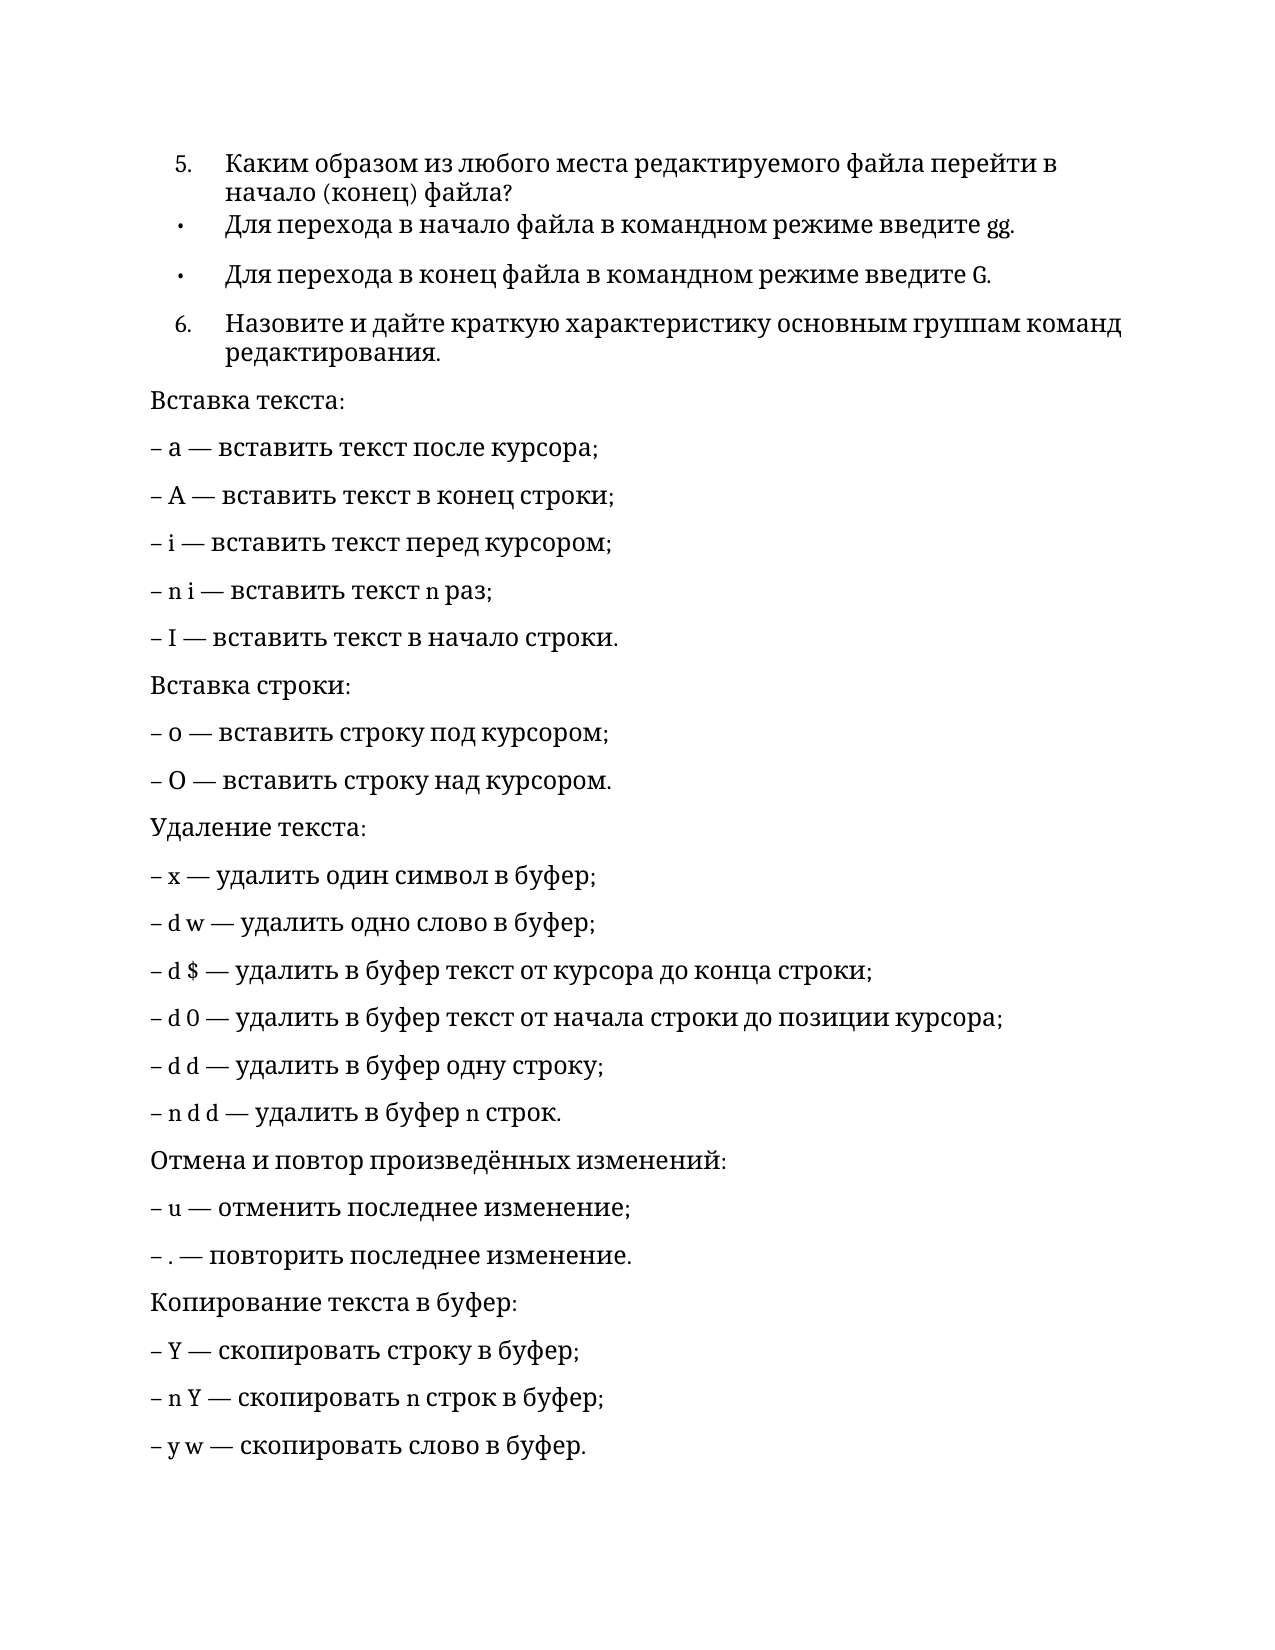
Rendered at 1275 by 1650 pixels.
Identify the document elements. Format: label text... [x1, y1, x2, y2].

text Удаление текста: [150, 814, 1125, 843]
text – n Y — скопировать n строк в буфер; [150, 1384, 1125, 1413]
text – n d d — удалить в буфер n строк. [150, 1099, 1125, 1128]
text – а — вставить текст после курсора; [150, 434, 1125, 463]
text – i — вставить текст перед курсором; [150, 529, 1125, 558]
text – d d — удалить в буфер одну строку; [150, 1052, 1125, 1080]
text – d w — удалить одно слово в буфер; [150, 909, 1125, 938]
text – О — вставить строку над курсором. [150, 767, 1125, 795]
text – n i — вставить текст n раз; [150, 577, 1125, 605]
text – d 0 — удалить в буфер текст от начала строки до позиции курсора; [150, 1004, 1125, 1033]
text – x — удалить один символ в буфер; [150, 862, 1125, 890]
list Для перехода в начало файла в командном режиме введите gg. [175, 211, 1125, 240]
text – u — отменить последнее изменение; [150, 1194, 1125, 1223]
text – . — повторить последнее изменение. [150, 1242, 1125, 1270]
text – I — вставить текст в начало строки. [150, 624, 1125, 653]
text – Y — скопировать строку в буфер; [150, 1337, 1125, 1365]
text Вставка строки: [150, 672, 1125, 700]
text Вставка текста: [150, 387, 1125, 415]
text Копирование текста в буфер: [150, 1289, 1125, 1318]
text – А — вставить текст в конец строки; [150, 482, 1125, 510]
text – y w — скопировать слово в буфер. [150, 1432, 1125, 1460]
list Каким образом из любого места редактируемого файла перейти в начало (конец) файла? [175, 150, 1125, 207]
list Для перехода в конец файла в командном режиме введите G. [175, 261, 1125, 289]
text Отмена и повтор произведённых изменений: [150, 1147, 1125, 1175]
text – d $ — удалить в буфер текст от курсора до конца строки; [150, 957, 1125, 985]
list Назовите и дайте краткую характеристику основным группам команд редактирования. [175, 310, 1125, 368]
text – о — вставить строку под курсором; [150, 719, 1125, 748]
